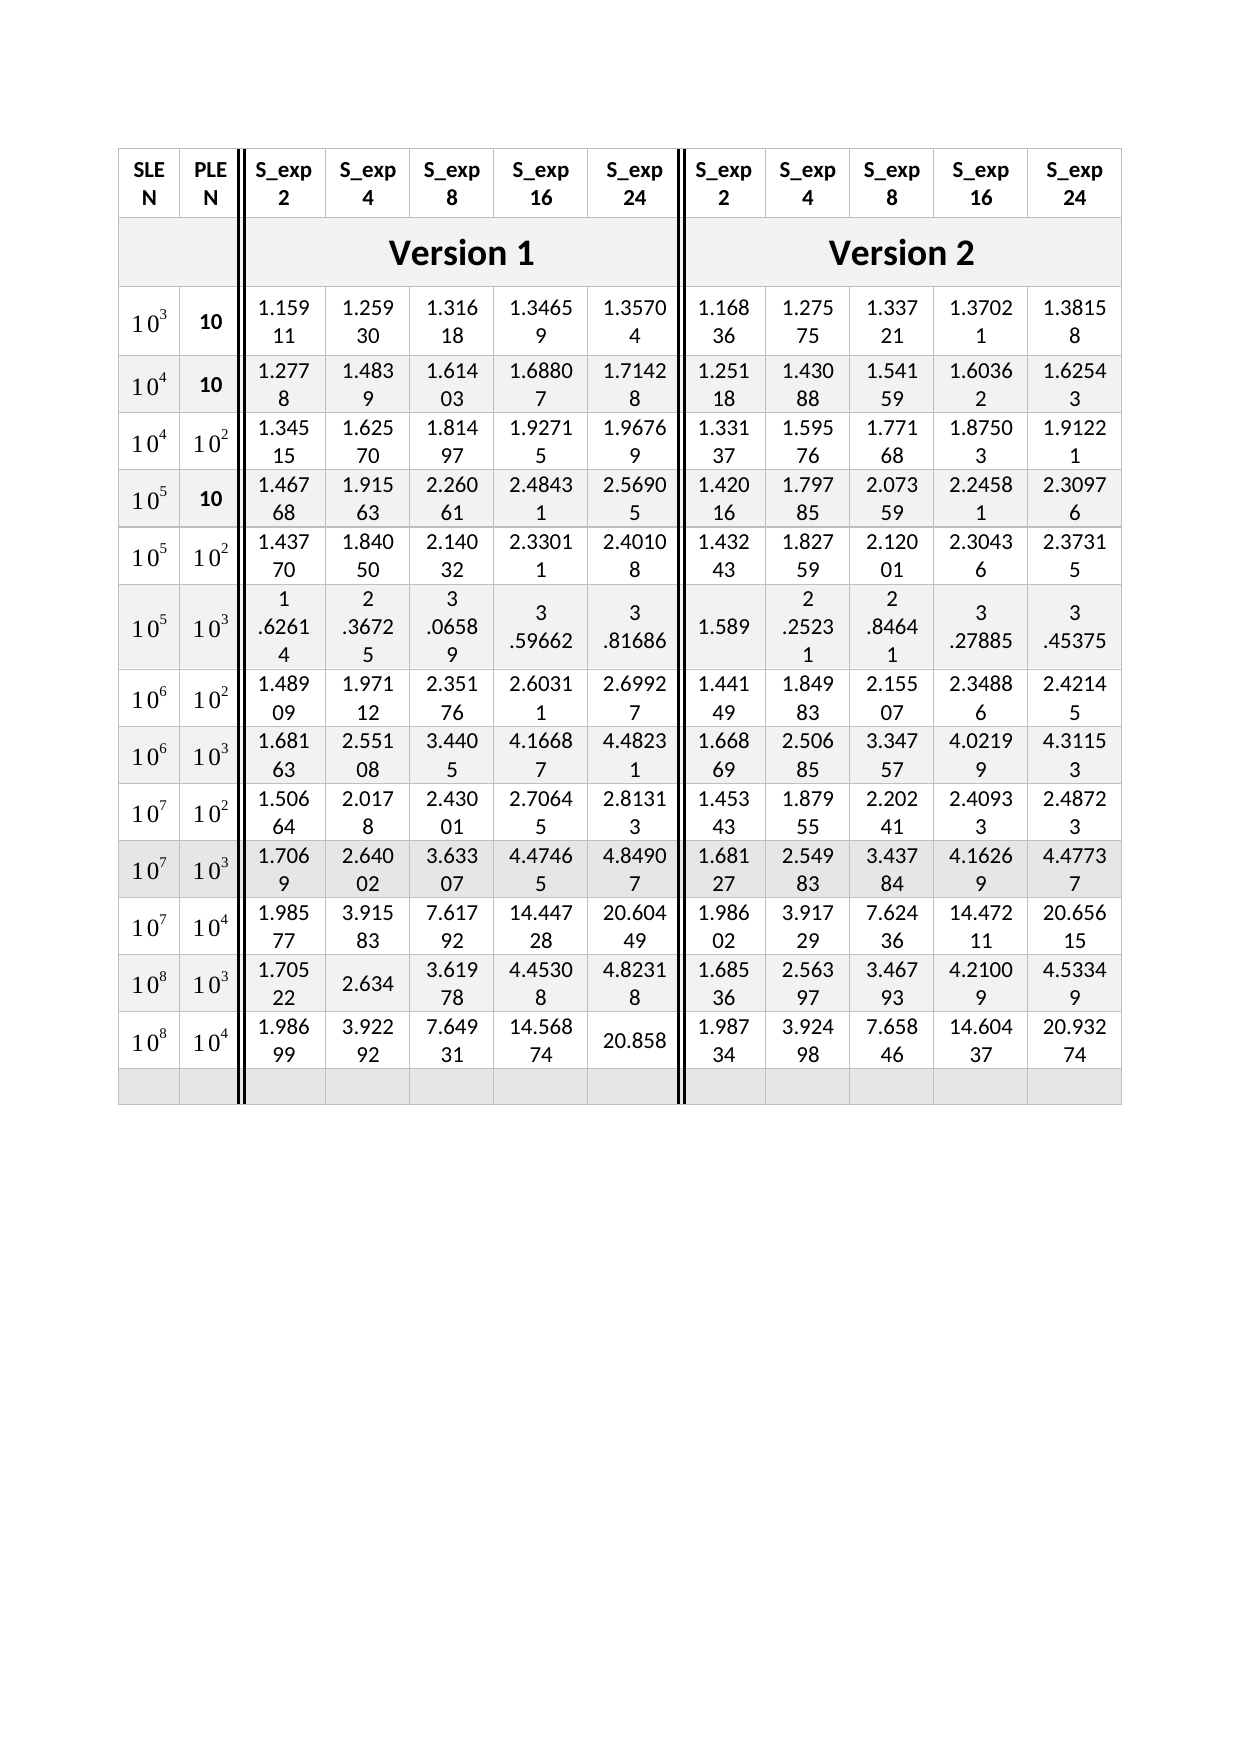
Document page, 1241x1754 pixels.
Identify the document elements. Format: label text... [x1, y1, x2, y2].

table_cell 1.25118 [686, 356, 765, 412]
table_cell 1.46768 [246, 470, 325, 526]
table_cell [119, 898, 179, 954]
table_cell [119, 528, 179, 583]
table_cell 2.15507 [850, 670, 933, 726]
table_cell 2.64002 [326, 841, 409, 897]
table_cell 2.56397 [766, 955, 849, 1011]
table_cell 2.37315 [1028, 528, 1121, 583]
table_cell [180, 727, 237, 783]
table_cell 1.97112 [326, 670, 409, 726]
table_cell 2.40933 [934, 784, 1027, 840]
table_cell 7.65846 [850, 1012, 933, 1068]
table_header S_exp 16 [494, 149, 587, 217]
table_cell 4.02199 [934, 727, 1027, 783]
table_cell 1.34659 [494, 287, 587, 355]
table_cell 3.63307 [410, 841, 493, 897]
table_cell 1.81497 [410, 413, 493, 469]
table_cell [119, 955, 179, 1011]
table_cell [686, 1069, 765, 1104]
table_cell 2.55108 [326, 727, 409, 783]
table_cell Version 2 [686, 218, 1121, 286]
table_cell 1.98734 [686, 1012, 765, 1068]
table_cell 4.16687 [494, 727, 587, 783]
table_header S_exp 8 [410, 149, 493, 217]
table_cell 10 [180, 470, 237, 526]
table_cell 1.92715 [494, 413, 587, 469]
table_cell 2.40108 [588, 528, 677, 583]
table_cell 1.7069 [246, 841, 325, 897]
table_cell 1.43243 [686, 528, 765, 583]
table_cell 1.37021 [934, 287, 1027, 355]
table_cell [180, 413, 237, 469]
table_cell 20.858 [588, 1012, 677, 1068]
table_cell 4.31153 [1028, 727, 1121, 783]
table_cell [326, 1069, 409, 1104]
table_cell 2.50685 [766, 727, 849, 783]
table_cell 4.21009 [934, 955, 1027, 1011]
table_cell 3.06589 [410, 585, 493, 668]
table_cell 1.61403 [410, 356, 493, 412]
table_cell 1.48909 [246, 670, 325, 726]
table_cell 3.34757 [850, 727, 933, 783]
table_cell 2.60311 [494, 670, 587, 726]
table_cell 2.36725 [326, 585, 409, 668]
table_cell 1.15911 [246, 287, 325, 355]
table_cell 1.589 [686, 585, 765, 668]
table_header S_exp 4 [326, 149, 409, 217]
table_cell 2.69927 [588, 670, 677, 726]
table_cell 4.82318 [588, 955, 677, 1011]
table_cell 1.68127 [686, 841, 765, 897]
table_cell [180, 955, 237, 1011]
table_header S_exp 16 [934, 149, 1027, 217]
table_cell 2.48431 [494, 470, 587, 526]
table_cell 1.66869 [686, 727, 765, 783]
table_cell [180, 585, 237, 668]
table_cell [1028, 1069, 1121, 1104]
table_cell 1.34515 [246, 413, 325, 469]
table_cell 4.45308 [494, 955, 587, 1011]
table_cell 3.92498 [766, 1012, 849, 1068]
table_cell 3.61978 [410, 955, 493, 1011]
table_cell 1.84983 [766, 670, 849, 726]
table_cell 1.91563 [326, 470, 409, 526]
table_cell 2.56905 [588, 470, 677, 526]
table_header SLEN [119, 149, 179, 217]
table_cell 14.56874 [494, 1012, 587, 1068]
table_cell 7.64931 [410, 1012, 493, 1068]
table_cell 3.59662 [494, 585, 587, 668]
table_cell 1.60362 [934, 356, 1027, 412]
table_cell 1.45343 [686, 784, 765, 840]
table_cell 2.30976 [1028, 470, 1121, 526]
table_cell 4.47465 [494, 841, 587, 897]
table_cell 4.84907 [588, 841, 677, 897]
table_cell 1.91221 [1028, 413, 1121, 469]
table_cell [850, 1069, 933, 1104]
table_cell 3.91729 [766, 898, 849, 954]
table_cell 2.20241 [850, 784, 933, 840]
table_cell 2.33011 [494, 528, 587, 583]
table_cell 1.96769 [588, 413, 677, 469]
table_cell 2.26061 [410, 470, 493, 526]
table_cell 14.60437 [934, 1012, 1027, 1068]
table_cell 2.30436 [934, 528, 1027, 583]
table_cell 1.87955 [766, 784, 849, 840]
table_cell 1.59576 [766, 413, 849, 469]
table_cell 20.65615 [1028, 898, 1121, 954]
table_cell 2.25231 [766, 585, 849, 668]
table_cell 2.634 [326, 955, 409, 1011]
table_cell 7.62436 [850, 898, 933, 954]
table_header PLEN [180, 149, 237, 217]
table_cell 1.98699 [246, 1012, 325, 1068]
table_cell [119, 585, 179, 668]
table_cell 4.48231 [588, 727, 677, 783]
table_header S_exp 8 [850, 149, 933, 217]
table_cell 1.50664 [246, 784, 325, 840]
table_cell 10 [180, 287, 237, 355]
table_cell 1.25930 [326, 287, 409, 355]
table_cell 2.48723 [1028, 784, 1121, 840]
table_cell 1.87503 [934, 413, 1027, 469]
table_cell 2.34886 [934, 670, 1027, 726]
table_header S_exp 4 [766, 149, 849, 217]
table_cell 1.42016 [686, 470, 765, 526]
table_cell 2.07359 [850, 470, 933, 526]
table_cell [180, 1012, 237, 1068]
table_cell 3.27885 [934, 585, 1027, 668]
table_cell 2.81313 [588, 784, 677, 840]
table_cell [246, 1069, 325, 1104]
table_cell [119, 1012, 179, 1068]
table_cell 14.44728 [494, 898, 587, 954]
table_cell 2.0178 [326, 784, 409, 840]
table_cell 1.77168 [850, 413, 933, 469]
table_cell [119, 413, 179, 469]
table_cell 7.61792 [410, 898, 493, 954]
table_cell 2.43001 [410, 784, 493, 840]
table_cell [119, 670, 179, 726]
table_cell 20.93274 [1028, 1012, 1121, 1068]
table_cell 1.54159 [850, 356, 933, 412]
table_header S_exp 24 [1028, 149, 1121, 217]
table_cell [119, 218, 237, 286]
table_cell 1.43770 [246, 528, 325, 583]
table_cell 1.70522 [246, 955, 325, 1011]
table_cell 1.84050 [326, 528, 409, 583]
table_cell [180, 898, 237, 954]
table_cell 1.2778 [246, 356, 325, 412]
table_cell 1.35704 [588, 287, 677, 355]
table_cell 4.16269 [934, 841, 1027, 897]
table_cell [119, 287, 179, 355]
table_header S_exp 2 [246, 149, 325, 217]
table_cell 2.14032 [410, 528, 493, 583]
table_cell [588, 1069, 677, 1104]
table_cell 4.53349 [1028, 955, 1121, 1011]
table_cell 2.12001 [850, 528, 933, 583]
table_cell 1.38158 [1028, 287, 1121, 355]
table_cell 1.98577 [246, 898, 325, 954]
table_cell 3.4405 [410, 727, 493, 783]
table_cell 2.42145 [1028, 670, 1121, 726]
table_cell Version 1 [246, 218, 677, 286]
table_cell 1.43088 [766, 356, 849, 412]
table_cell [934, 1069, 1027, 1104]
table_cell 1.98602 [686, 898, 765, 954]
table_cell [119, 356, 179, 412]
table_cell 3.45375 [1028, 585, 1121, 668]
table_cell [119, 841, 179, 897]
table_cell 1.33721 [850, 287, 933, 355]
table_cell 1.62570 [326, 413, 409, 469]
table_cell 1.62614 [246, 585, 325, 668]
table_cell 3.43784 [850, 841, 933, 897]
table_cell [119, 784, 179, 840]
table_cell 3.46793 [850, 955, 933, 1011]
table_cell [180, 528, 237, 583]
table_cell 2.24581 [934, 470, 1027, 526]
table_cell 1.68163 [246, 727, 325, 783]
table_cell 2.84641 [850, 585, 933, 668]
table_cell 3.92292 [326, 1012, 409, 1068]
table_cell 4.47737 [1028, 841, 1121, 897]
table_cell 1.71428 [588, 356, 677, 412]
table_cell 2.54983 [766, 841, 849, 897]
table_cell 1.68536 [686, 955, 765, 1011]
table_cell [494, 1069, 587, 1104]
table_cell 2.70645 [494, 784, 587, 840]
table_cell 20.60449 [588, 898, 677, 954]
table_cell 1.68807 [494, 356, 587, 412]
table_cell [410, 1069, 493, 1104]
table_cell 1.16836 [686, 287, 765, 355]
table_cell [180, 841, 237, 897]
table_cell [180, 1069, 237, 1104]
table_header S_exp 24 [588, 149, 677, 217]
table_cell [180, 784, 237, 840]
table_cell [119, 727, 179, 783]
table_cell 1.31618 [410, 287, 493, 355]
table_cell [766, 1069, 849, 1104]
table_cell 1.33137 [686, 413, 765, 469]
table_cell 1.44149 [686, 670, 765, 726]
table_cell 3.81686 [588, 585, 677, 668]
table_cell 14.47211 [934, 898, 1027, 954]
table_cell 2.35176 [410, 670, 493, 726]
table_cell 1.27575 [766, 287, 849, 355]
table_cell [119, 1069, 179, 1104]
table_cell 10 [180, 356, 237, 412]
table_header S_exp 2 [686, 149, 765, 217]
table_cell 1.82759 [766, 528, 849, 583]
table_cell 1.62543 [1028, 356, 1121, 412]
table_cell [119, 470, 179, 526]
table_cell 3.91583 [326, 898, 409, 954]
table_cell [180, 670, 237, 726]
table_cell 1.79785 [766, 470, 849, 526]
table_cell 1.4839 [326, 356, 409, 412]
